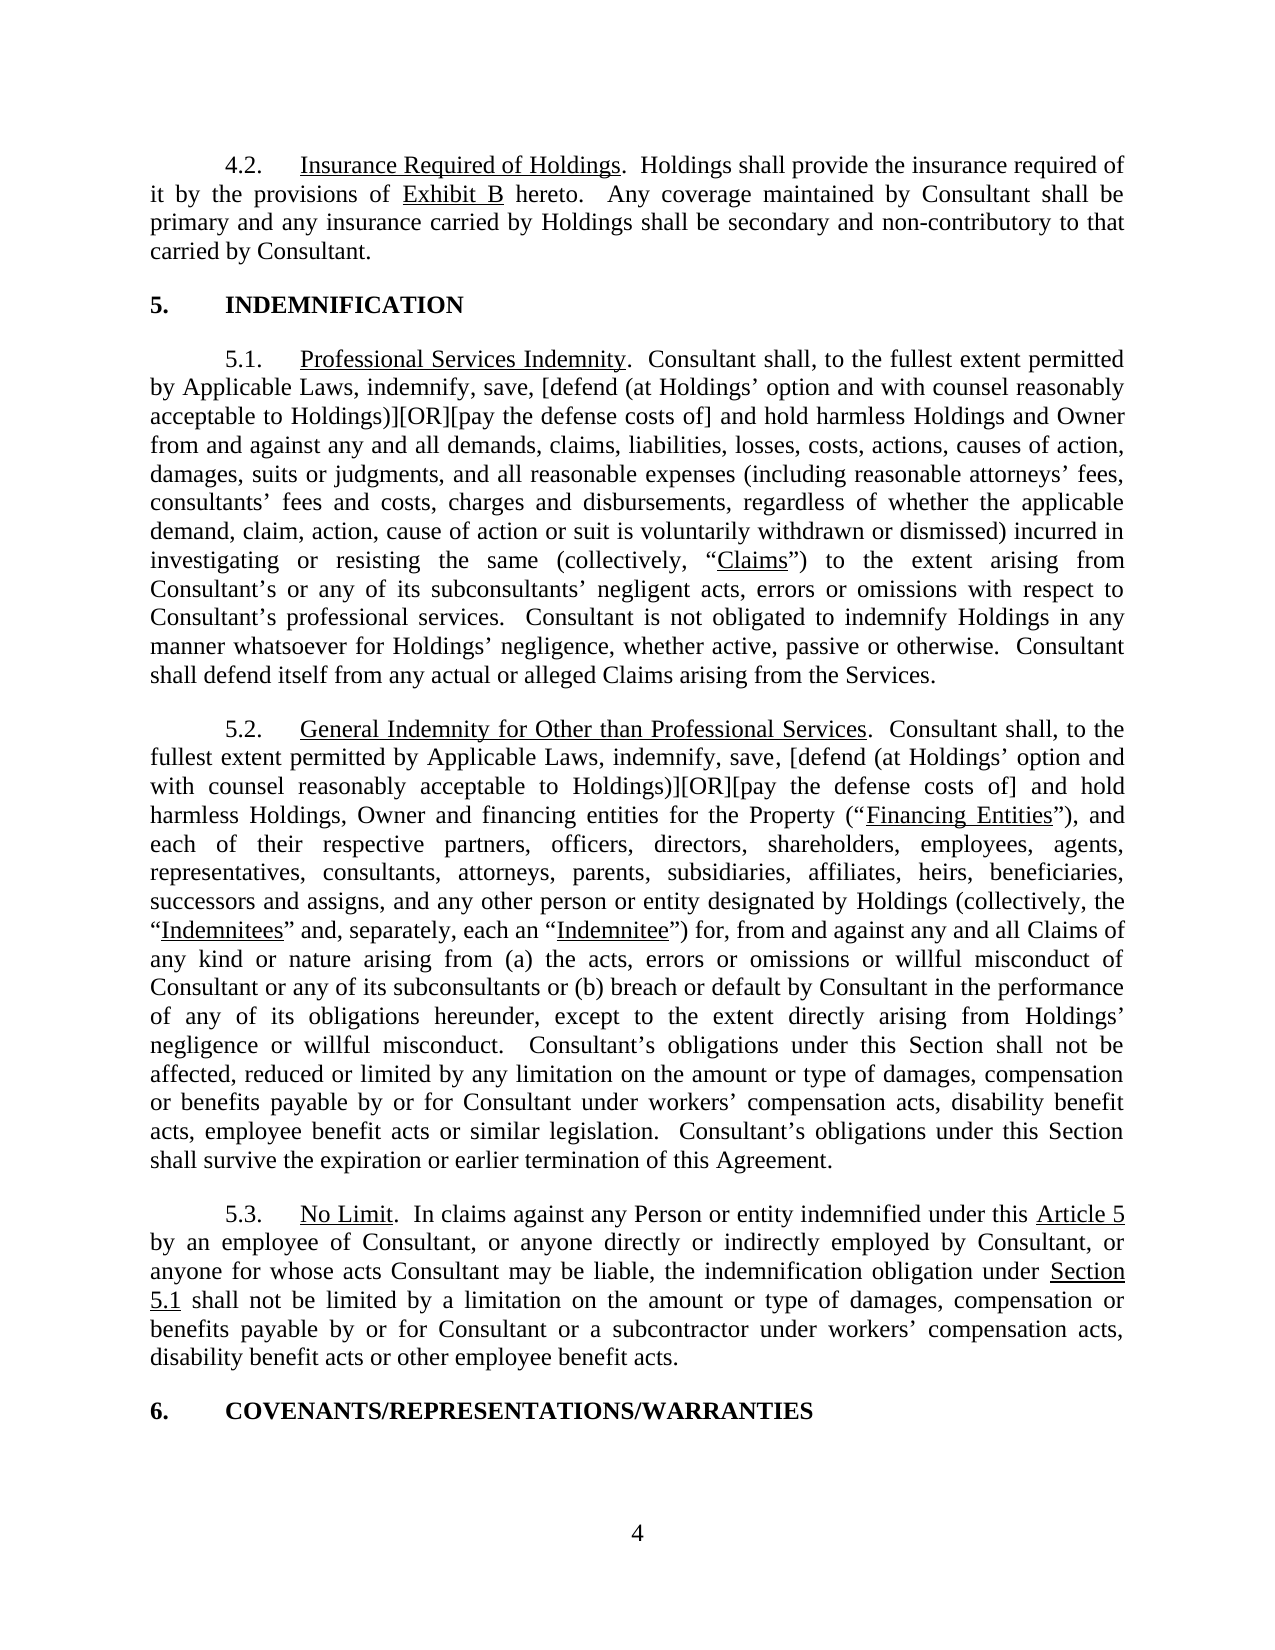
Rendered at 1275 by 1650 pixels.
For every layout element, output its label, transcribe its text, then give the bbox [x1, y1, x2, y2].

list Insurance Required of Holdings. Holdings shall provide the insurance required of it by the provisions of Exhibit B hereto. Any coverage maintained by Consultant shall be primary and any insurance carried by Holdings shall be secondary and non-contributory to that carried by Consultant. [150, 150, 1125, 265]
list COVENANTS/REPRESENTATIONS/WARRANTIES [150, 1396, 1125, 1425]
list General Indemnity for Other than Professional Services. Consultant shall, to the fullest extent permitted by Applicable Laws, indemnify, save, [defend (at Holdings’ option and with counsel reasonably acceptable to Holdings)][OR][pay the defense costs of] and hold harmless Holdings, Owner and financing entities for the Property (“Financing Entities”), and each of their respective partners, officers, directors, shareholders, employees, agents, representatives, consultants, attorneys, parents, subsidiaries, affiliates, heirs, beneficiaries, successors and assigns, and any other person or entity designated by Holdings (collectively, the “Indemnitees” and, separately, each an “Indemnitee”) for, from and against any and all Claims of any kind or nature arising from (a) the acts, errors or omissions or willful misconduct of Consultant or any of its subconsultants or (b) breach or default by Consultant in the performance of any of its obligations hereunder, except to the extent directly arising from Holdings’ negligence or willful misconduct. Consultant’s obligations under this Section shall not be affected, reduced or limited by any limitation on the amount or type of damages, compensation or benefits payable by or for Consultant under workers’ compensation acts, disability benefit acts, employee benefit acts or similar legislation. Consultant’s obligations under this Section shall survive the expiration or earlier termination of this Agreement. [150, 714, 1125, 1174]
list No Limit. In claims against any Person or entity indemnified under this Article 5 by an employee of Consultant, or anyone directly or indirectly employed by Consultant, or anyone for whose acts Consultant may be liable, the indemnification obligation under Section 5.1 shall not be limited by a limitation on the amount or type of damages, compensation or benefits payable by or for Consultant or a subcontractor under workers’ compensation acts, disability benefit acts or other employee benefit acts. [150, 1199, 1125, 1371]
list Professional Services Indemnity. Consultant shall, to the fullest extent permitted by Applicable Laws, indemnify, save, [defend (at Holdings’ option and with counsel reasonably acceptable to Holdings)][OR][pay the defense costs of] and hold harmless Holdings and Owner from and against any and all demands, claims, liabilities, losses, costs, actions, causes of action, damages, suits or judgments, and all reasonable expenses (including reasonable attorneys’ fees, consultants’ fees and costs, charges and disbursements, regardless of whether the applicable demand, claim, action, cause of action or suit is voluntarily withdrawn or dismissed) incurred in investigating or resisting the same (collectively, “Claims”) to the extent arising from Consultant’s or any of its subconsultants’ negligent acts, errors or omissions with respect to Consultant’s professional services. Consultant is not obligated to indemnify Holdings in any manner whatsoever for Holdings’ negligence, whether active, passive or otherwise. Consultant shall defend itself from any actual or alleged Claims arising from the Services. [150, 344, 1125, 689]
list INDEMNIFICATION [150, 290, 1125, 319]
